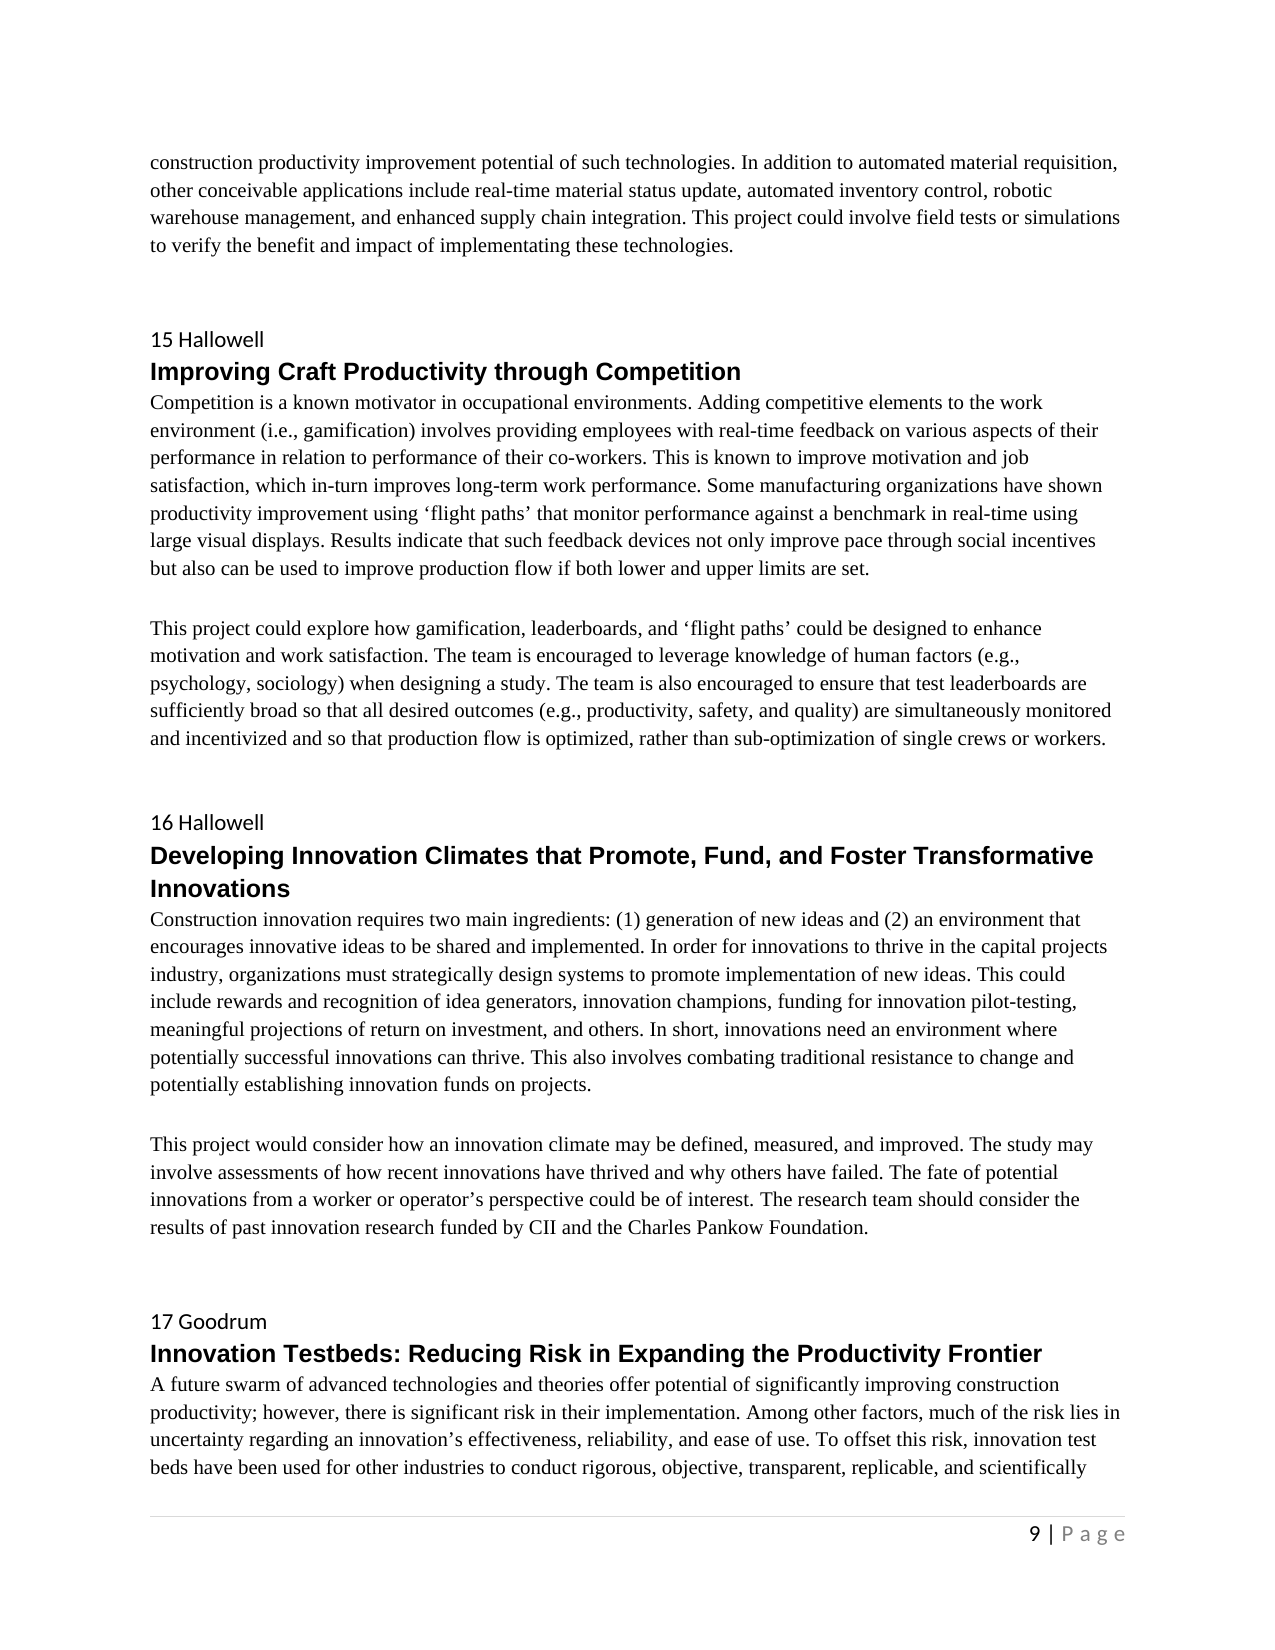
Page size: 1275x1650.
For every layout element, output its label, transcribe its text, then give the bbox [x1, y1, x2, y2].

text 16 Hallowell [150, 808, 1125, 836]
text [150, 1372, 1125, 1479]
subtitle Developing Innovation Climates that Promote, Fund, and Foster Transformative Innovations [150, 841, 1125, 902]
text Construction innovation requires two main ingredients: (1) generation of new ideas and (2) an environment that encourages innovative ideas to be shared and implemented. In order for innovations to thrive in the capital projects industry, organizations must strategically design systems to promote implementation of new ideas. This could include rewards and recognition of idea generators, innovation champions, funding for innovation pilot-testing, meaningful projections of return on investment, and others. In short, innovations need an environment where potentially successful innovations can thrive. This also involves combating traditional resistance to change and potentially establishing innovation funds on projects. [150, 907, 1125, 1096]
text This project would consider how an innovation climate may be defined, measured, and improved. The study may involve assessments of how recent innovations have thrived and why others have failed. The fate of potential innovations from a worker or operator’s perspective could be of interest. The research team should consider the results of past innovation research funded by CII and the Charles Pankow Foundation. [150, 1132, 1125, 1239]
text 17 Goodrum [150, 1307, 1125, 1335]
text This project could explore how gamification, leaderboards, and ‘flight paths’ could be designed to enhance motivation and work satisfaction. The team is encouraged to leverage knowledge of human factors (e.g., psychology, sociology) when designing a study. The team is also encouraged to ensure that test leaderboards are sufficiently broad so that all desired outcomes (e.g., productivity, safety, and quality) are simultaneously monitored and incentivized and so that production flow is optimized, rather than sub-optimization of single crews or workers. [150, 615, 1125, 750]
subtitle Innovation Testbeds: Reducing Risk in Expanding the Productivity Frontier [150, 1339, 1125, 1368]
subtitle Improving Craft Productivity through Competition [150, 357, 1125, 386]
text Competition is a known motivator in occupational environments. Adding competitive elements to the work environment (i.e., gamification) involves providing employees with real-time feedback on various aspects of their performance in relation to performance of their co-workers. This is known to improve motivation and job satisfaction, which in-turn improves long-term work performance. Some manufacturing organizations have shown productivity improvement using ‘flight paths’ that monitor performance against a benchmark in real-time using large visual displays. Results indicate that such feedback devices not only improve pace through social incentives but also can be used to improve production flow if both lower and upper limits are set. [150, 390, 1125, 580]
text 15 Hallowell [150, 325, 1125, 353]
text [150, 150, 1125, 257]
